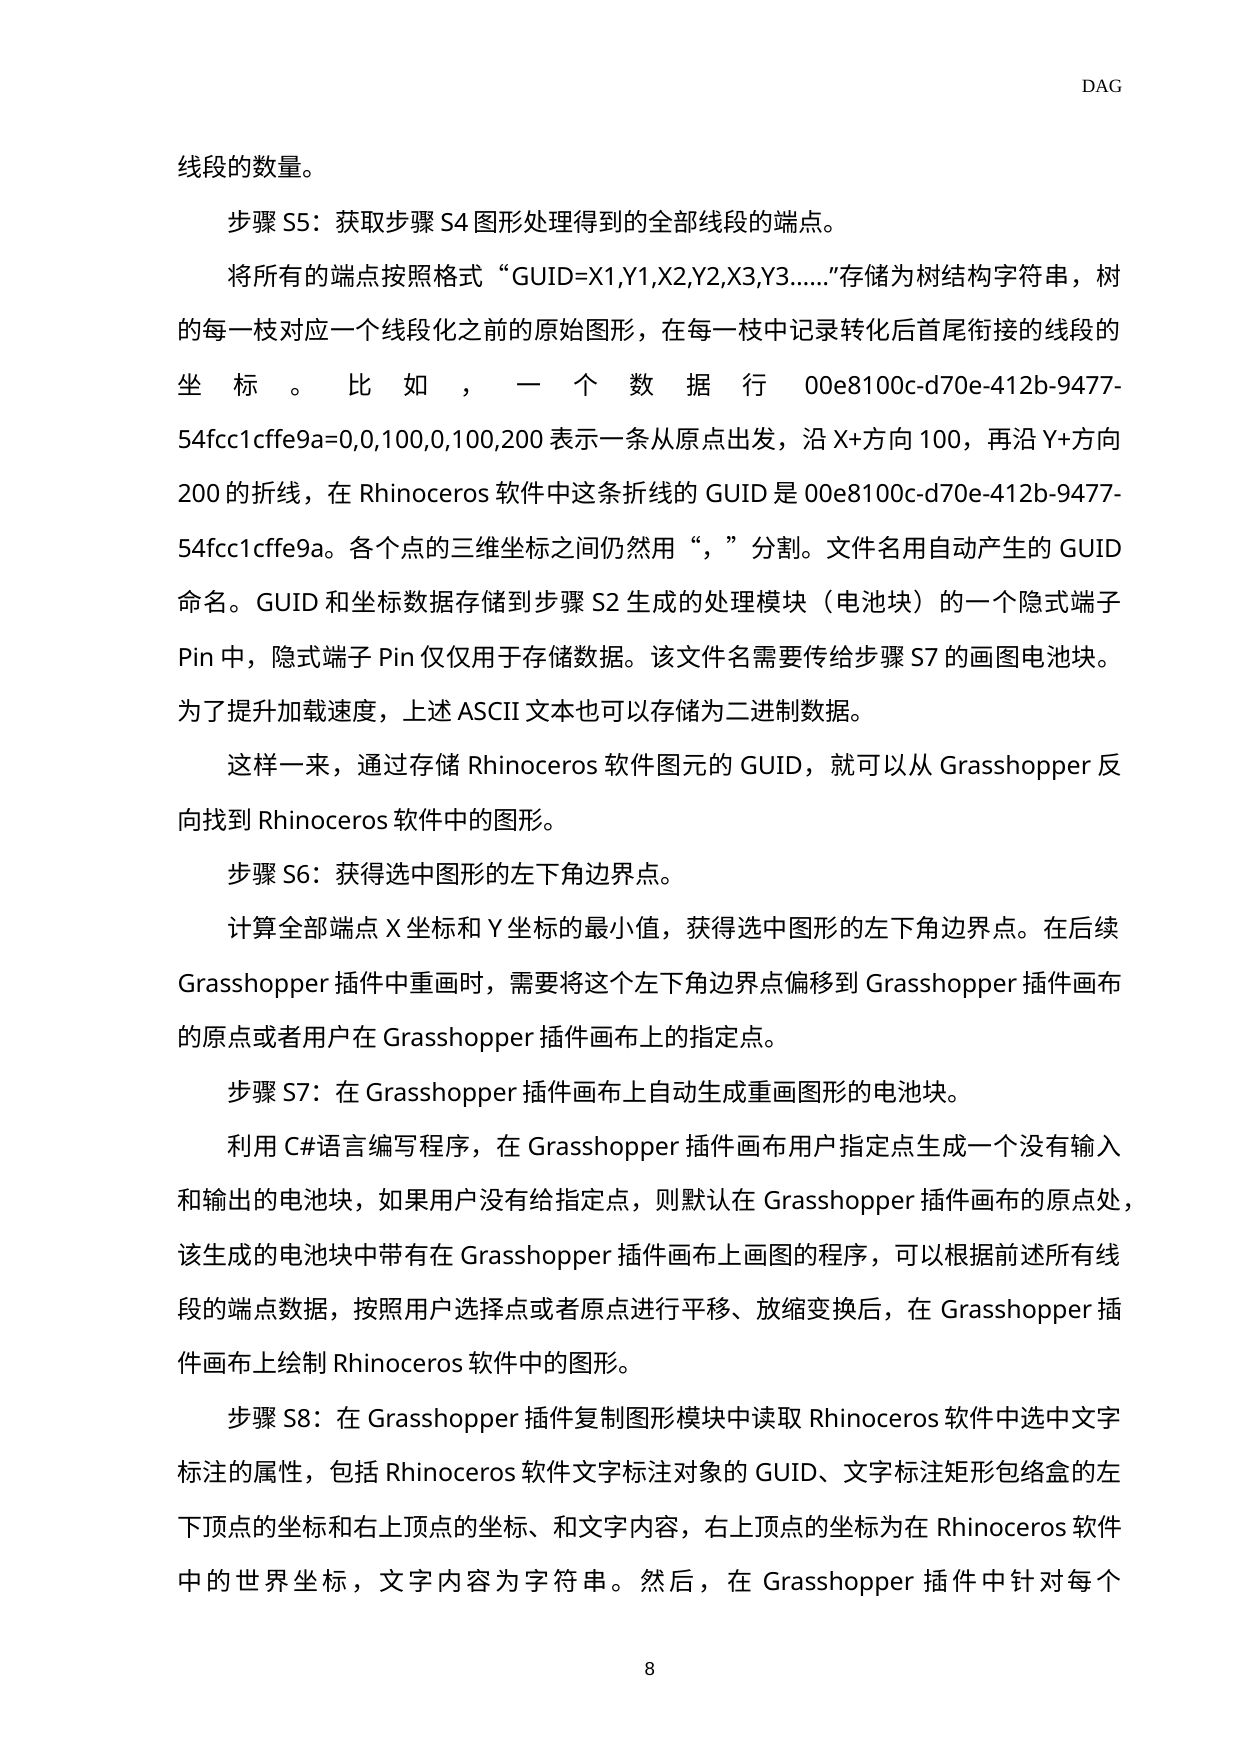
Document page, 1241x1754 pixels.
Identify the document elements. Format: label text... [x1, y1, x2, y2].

text 步骤S7：在Grasshopper插件画布上自动生成重画图形的电池块。 [177, 1072, 1122, 1108]
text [177, 148, 1122, 184]
text 这样一来，通过存储Rhinoceros软件图元的GUID，就可以从Grasshopper反向找到Rhinoceros软件中的图形。 [177, 746, 1122, 836]
text 计算全部端点X坐标和Y坐标的最小值，获得选中图形的左下角边界点。在后续Grasshopper插件中重画时，需要将这个左下角边界点偏移到Grasshopper插件画布的原点或者用户在Grasshopper插件画布上的指定点。 [177, 909, 1122, 1054]
text 将所有的端点按照格式“GUID=X1,Y1,X2,Y2,X3,Y3……”存储为树结构字符串，树的每一枝对应一个线段化之前的原始图形，在每一枝中记录转化后首尾衔接的线段的坐标。比如，一个数据行00e8100c-d70e-412b-9477-54fcc1cffe9a=0,0,100,0,100,200表示一条从原点出发，沿X+方向100，再沿Y+方向200的折线，在Rhinoceros软件中这条折线的GUID是00e8100c-d70e-412b-9477-54fcc1cffe9a。各个点的三维坐标之间仍然用“，”分割。文件名用自动产生的GUID命名。GUID和坐标数据存储到步骤S2生成的处理模块（电池块）的一个隐式端子Pin中，隐式端子Pin仅仅用于存储数据。该文件名需要传给步骤S7的画图电池块。为了提升加载速度，上述ASCII文本也可以存储为二进制数据。 [177, 256, 1122, 728]
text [177, 1398, 1122, 1598]
text 步骤S5：获取步骤S4图形处理得到的全部线段的端点。 [177, 202, 1122, 238]
text 利用C#语言编写程序，在Grasshopper插件画布用户指定点生成一个没有输入和输出的电池块，如果用户没有给指定点，则默认在Grasshopper插件画布的原点处，该生成的电池块中带有在Grasshopper插件画布上画图的程序，可以根据前述所有线段的端点数据，按照用户选择点或者原点进行平移、放缩变换后，在Grasshopper插件画布上绘制Rhinoceros软件中的图形。 [177, 1126, 1122, 1380]
text 步骤S6：获得选中图形的左下角边界点。 [177, 854, 1122, 891]
